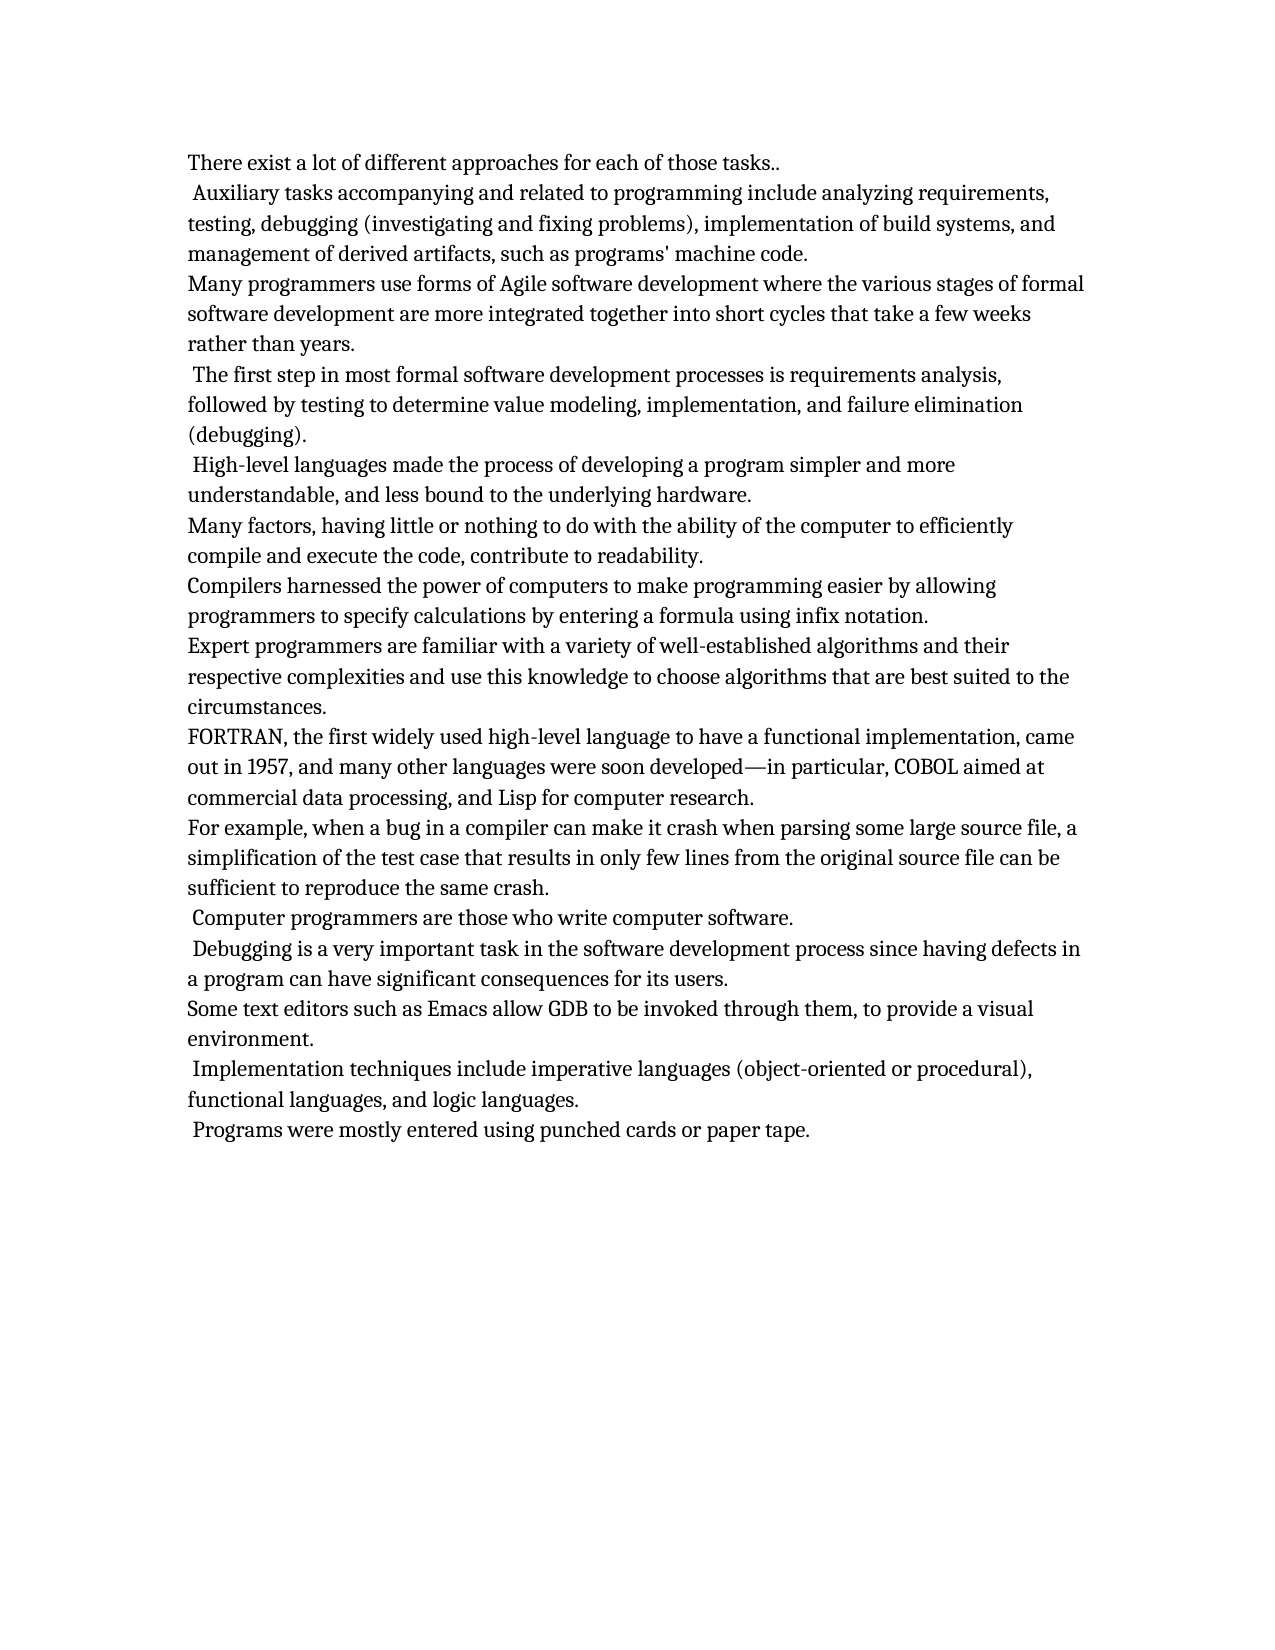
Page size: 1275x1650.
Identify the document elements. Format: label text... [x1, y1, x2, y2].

text There exist a lot of different approaches for each of those tasks.. Auxiliary tasks accompanying and related to programming include analyzing requirements, testing, debugging (investigating and fixing problems), implementation of build systems, and management of derived artifacts, such as programs' machine code. Many programmers use forms of Agile software development where the various stages of formal software development are more integrated together into short cycles that take a few weeks rather than years. The first step in most formal software development processes is requirements analysis, followed by testing to determine value modeling, implementation, and failure elimination (debugging). High-level languages made the process of developing a program simpler and more understandable, and less bound to the underlying hardware. Many factors, having little or nothing to do with the ability of the computer to efficiently compile and execute the code, contribute to readability. Compilers harnessed the power of computers to make programming easier by allowing programmers to specify calculations by entering a formula using infix notation. Expert programmers are familiar with a variety of well-established algorithms and their respective complexities and use this knowledge to choose algorithms that are best suited to the circumstances. FORTRAN, the first widely used high-level language to have a functional implementation, came out in 1957, and many other languages were soon developed—in particular, COBOL aimed at commercial data processing, and Lisp for computer research. For example, when a bug in a compiler can make it crash when parsing some large source file, a simplification of the test case that results in only few lines from the original source file can be sufficient to reproduce the same crash. Computer programmers are those who write computer software. Debugging is a very important task in the software development process since having defects in a program can have significant consequences for its users. Some text editors such as Emacs allow GDB to be invoked through them, to provide a visual environment. Implementation techniques include imperative languages (object-oriented or procedural), functional languages, and logic languages. Programs were mostly entered using punched cards or paper tape. [187, 150, 1087, 1143]
